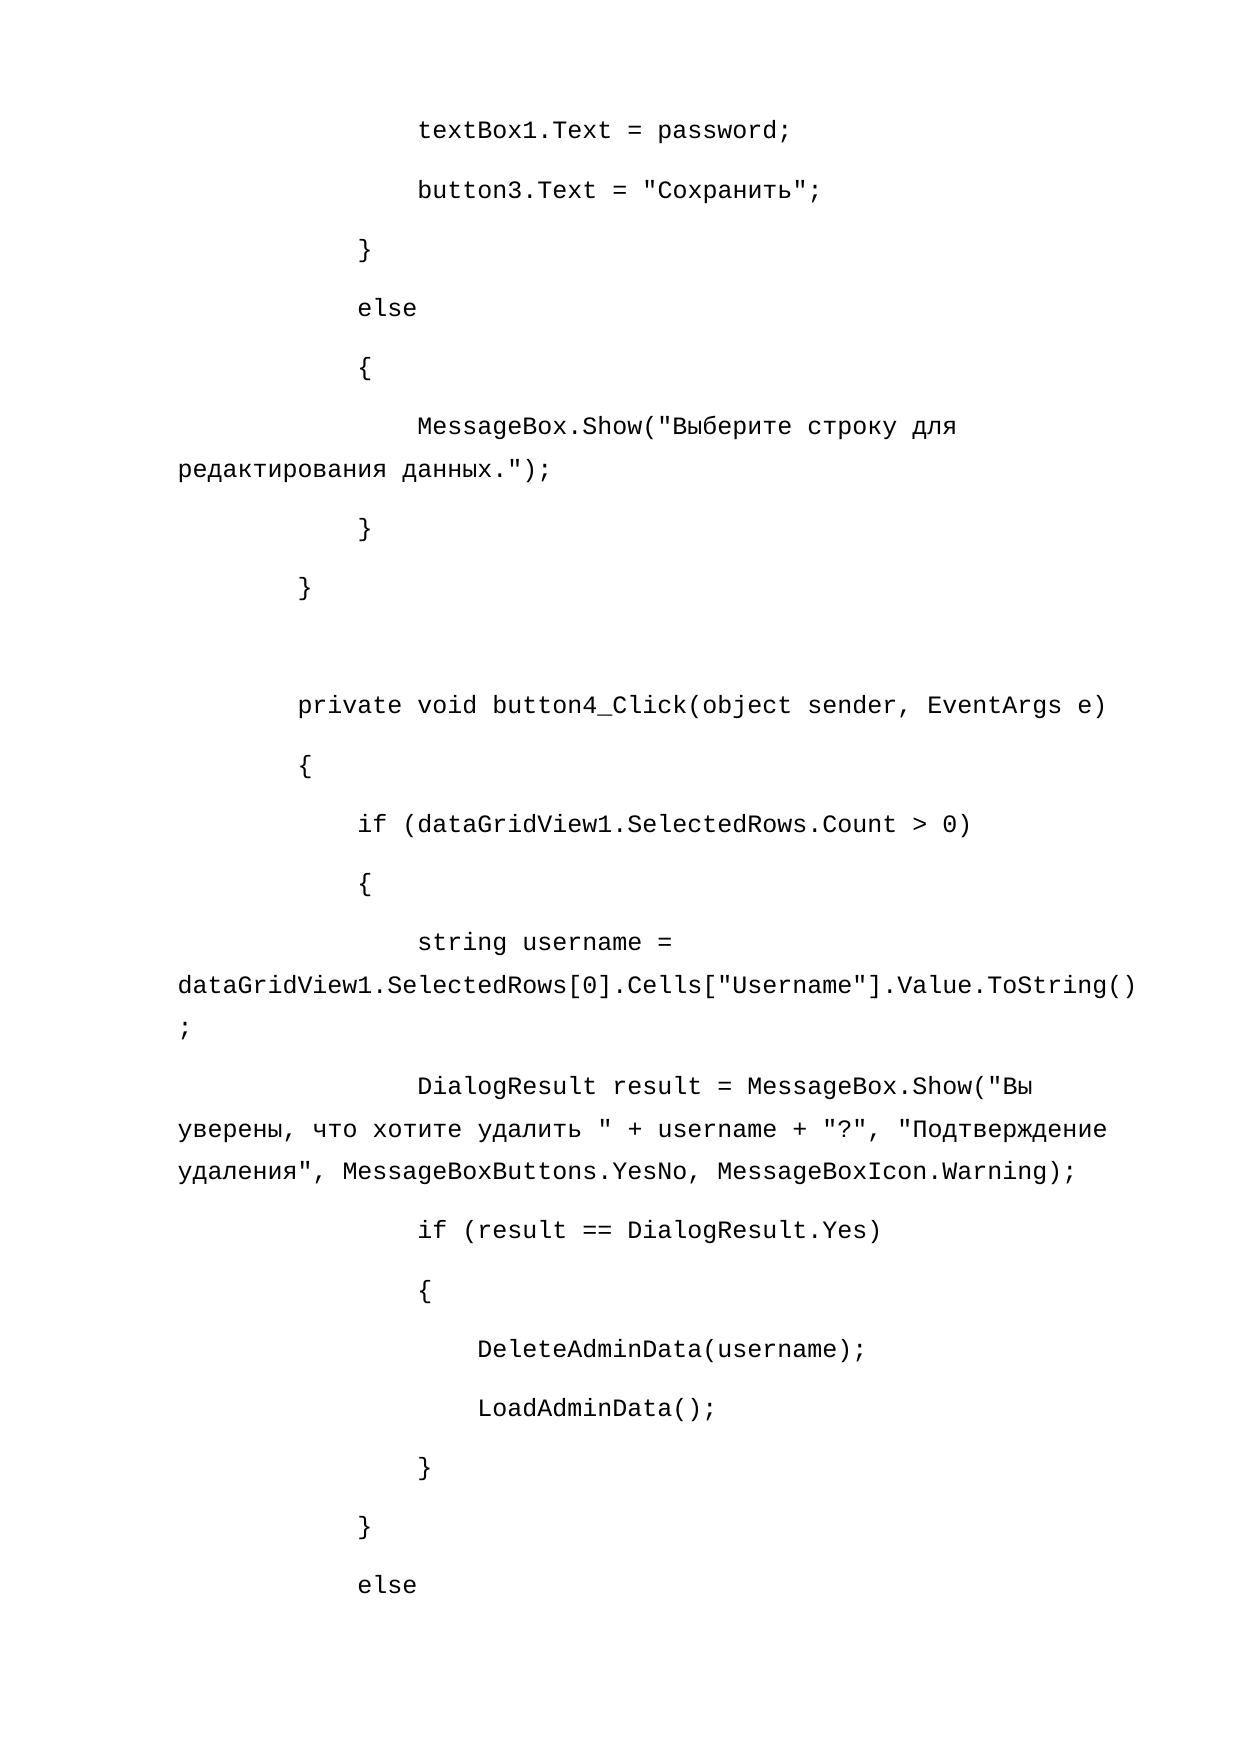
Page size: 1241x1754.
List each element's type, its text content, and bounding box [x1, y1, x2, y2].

text LoadAdminData(); [177, 1396, 1152, 1424]
text } [177, 1455, 1152, 1483]
text } [177, 1514, 1152, 1542]
text MessageBox.Show("Выберите строку для редактирования данных."); [177, 414, 1152, 485]
text private void button4_Click(object sender, EventArgs e) [177, 693, 1152, 721]
text { [177, 355, 1152, 383]
text if (dataGridView1.SelectedRows.Count > 0) [177, 811, 1152, 840]
text { [177, 871, 1152, 899]
text button3.Text = "Сохранить"; [177, 177, 1152, 206]
text else [177, 296, 1152, 324]
text else [177, 1573, 1152, 1601]
text } [177, 236, 1152, 265]
text } [177, 516, 1152, 544]
text textBox1.Text = password; [177, 118, 1152, 146]
text string username = dataGridView1.SelectedRows[0].Cells["Username"].Value.ToString(); [177, 930, 1152, 1043]
text { [177, 752, 1152, 781]
text } [177, 575, 1152, 603]
text DeleteAdminData(username); [177, 1336, 1152, 1365]
text DialogResult result = MessageBox.Show("Вы уверены, что хотите удалить " + username + "?", "Подтверждение удаления", MessageBoxButtons.YesNo, MessageBoxIcon.Warning); [177, 1074, 1152, 1187]
text { [177, 1277, 1152, 1306]
text if (result == DialogResult.Yes) [177, 1218, 1152, 1246]
